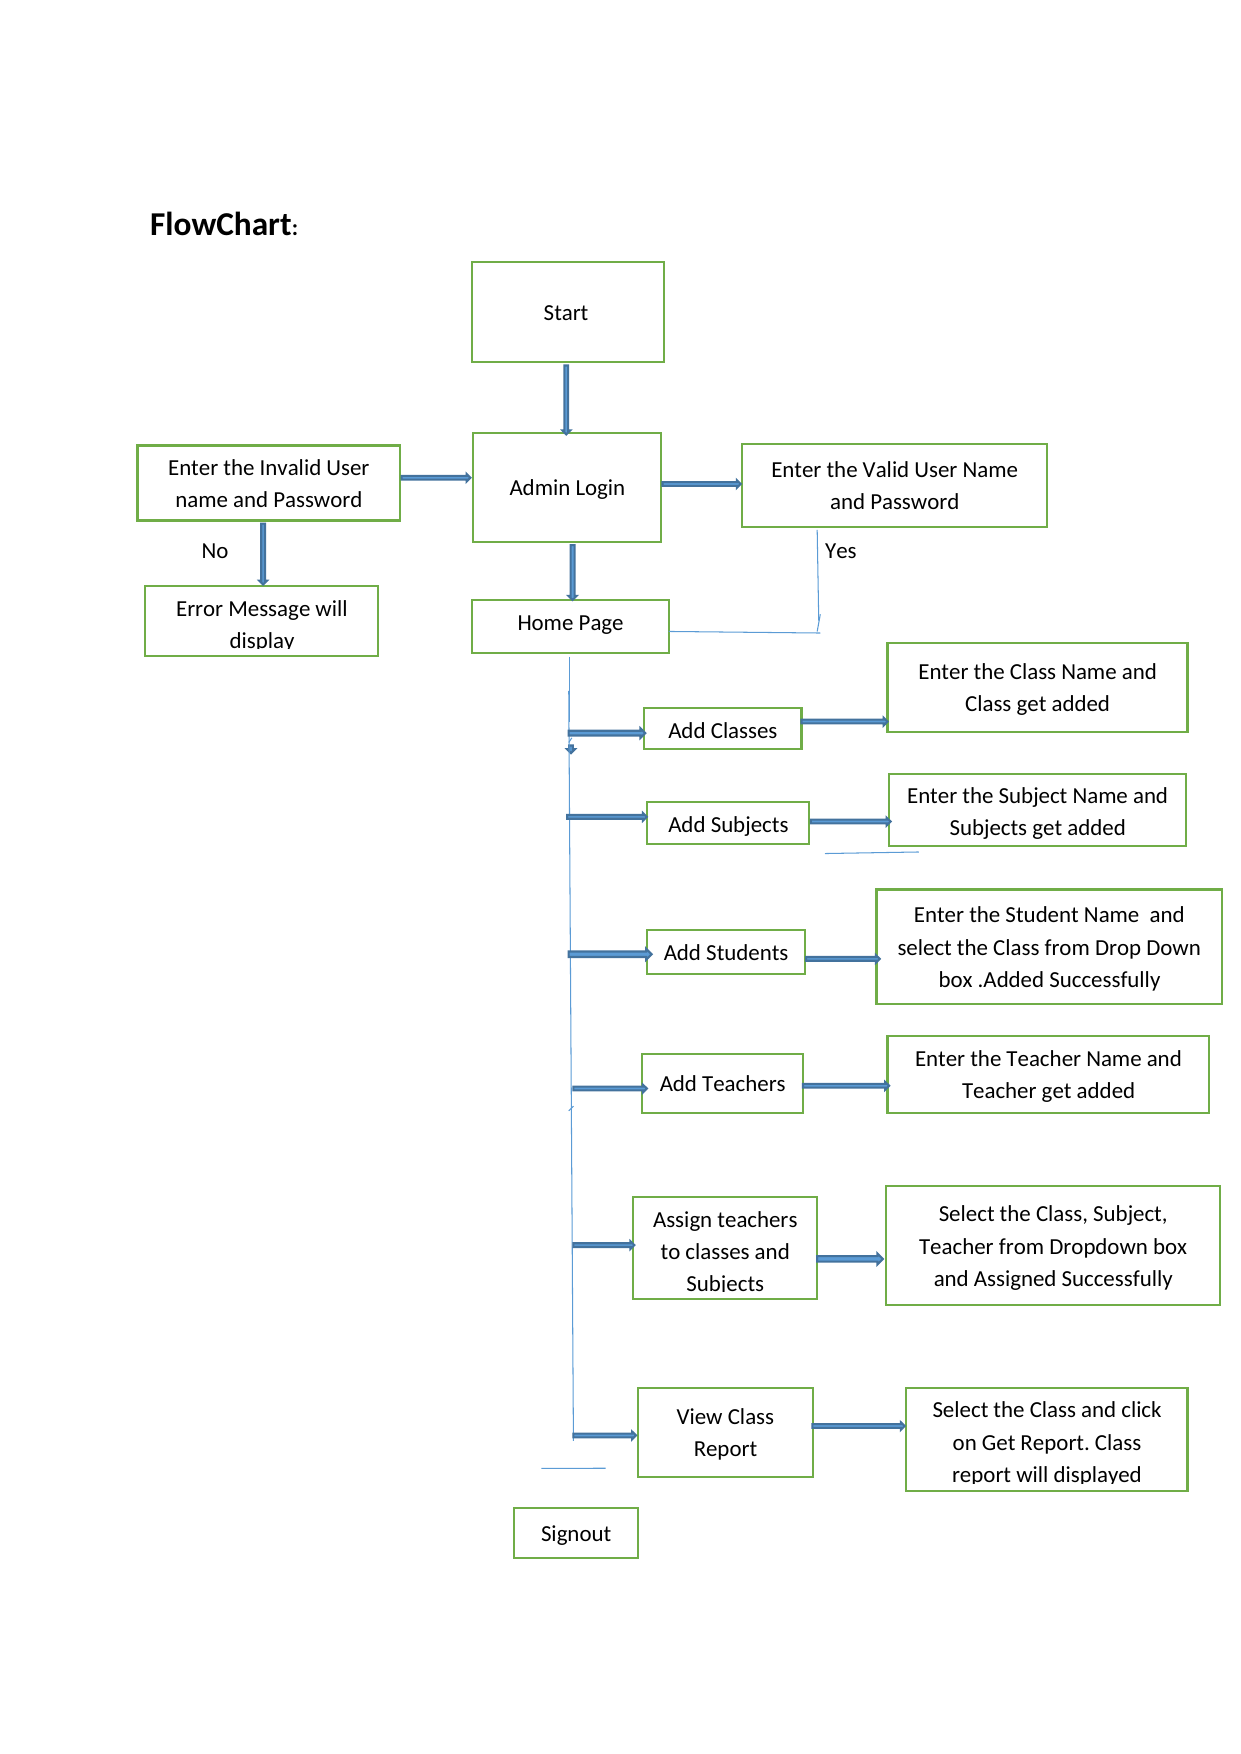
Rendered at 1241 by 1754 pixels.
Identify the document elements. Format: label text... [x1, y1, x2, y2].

text No Yes [818, 536, 1090, 564]
text No Yes [267, 536, 817, 564]
text No Yes [150, 536, 260, 564]
text FlowChart: [150, 203, 1090, 244]
